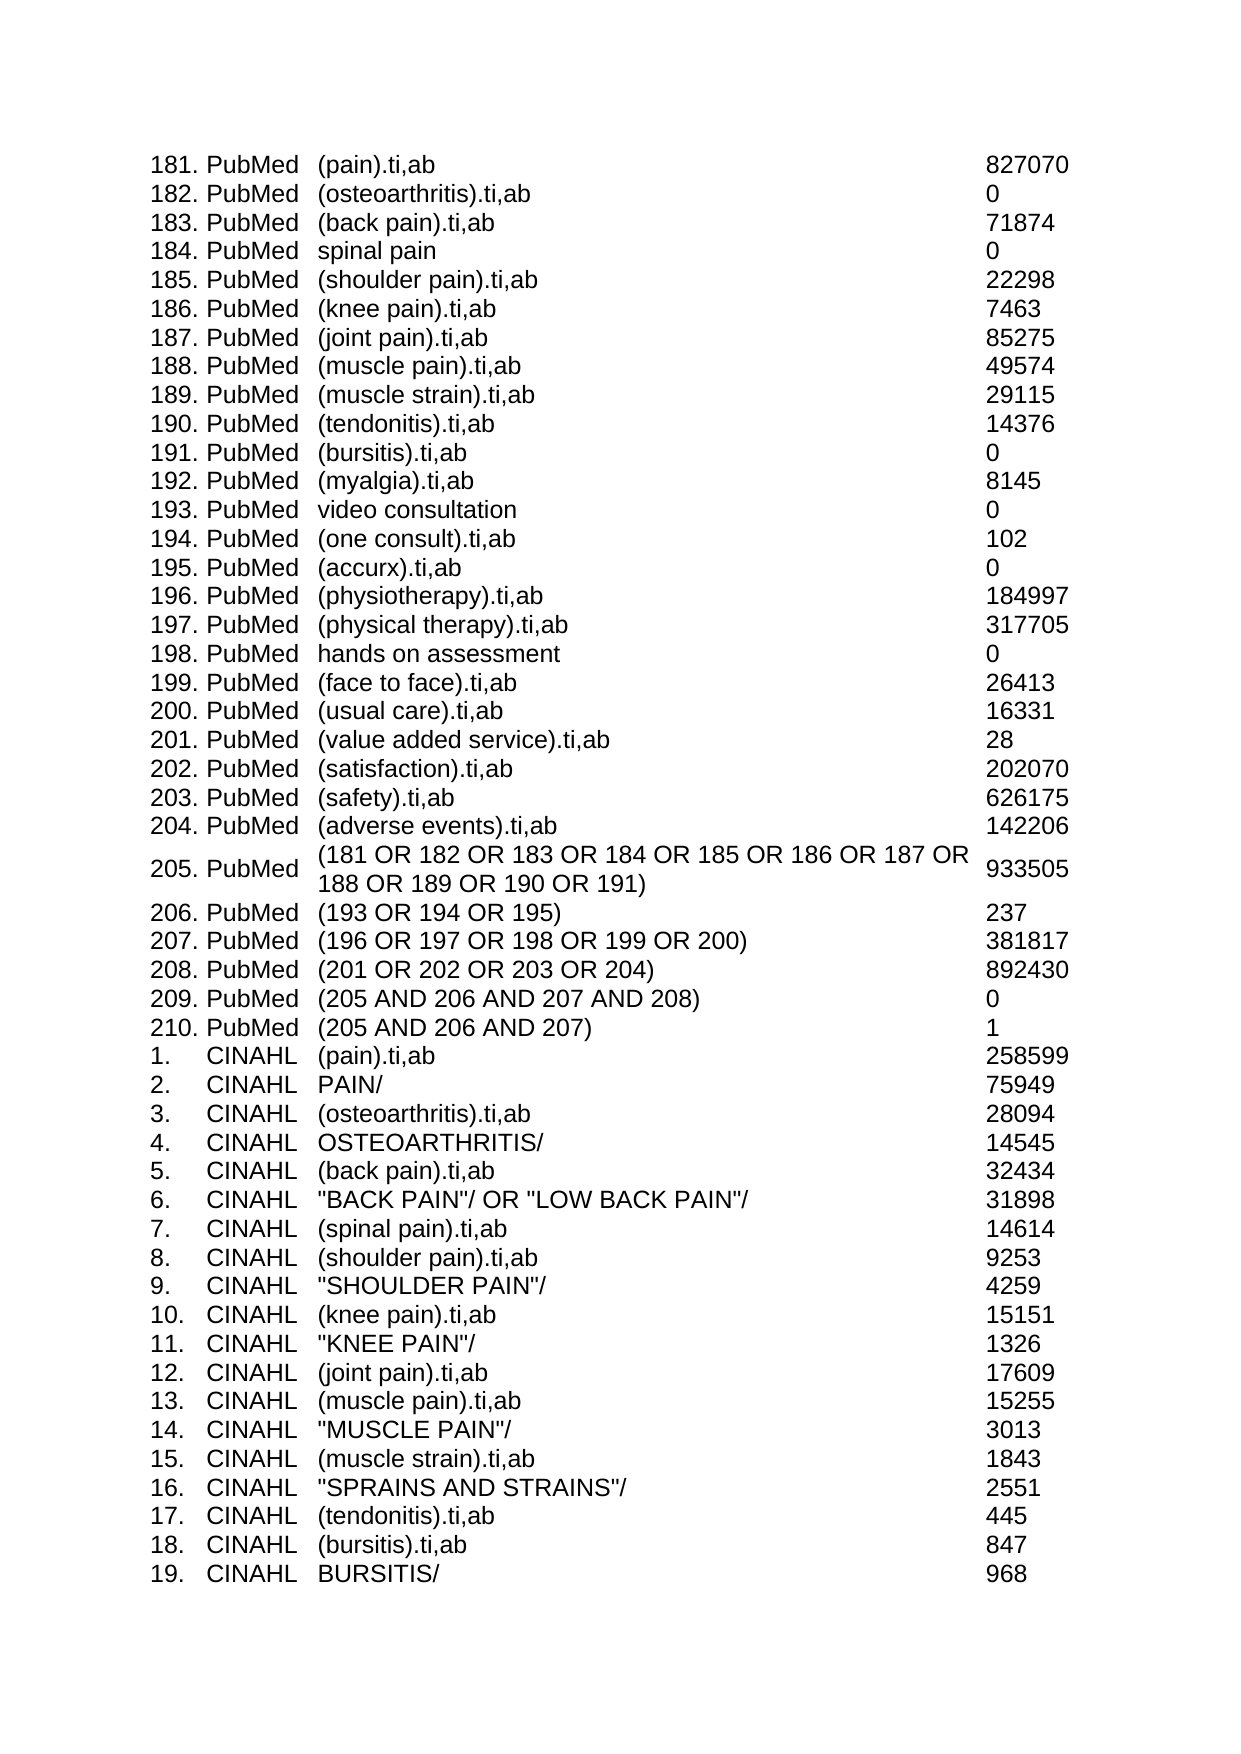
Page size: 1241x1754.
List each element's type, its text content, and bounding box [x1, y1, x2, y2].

table_cell 184997 [986, 581, 1090, 610]
table_cell 0 [986, 438, 1090, 466]
table_cell 22298 [986, 265, 1090, 294]
table_cell (adverse events).ti,ab [317, 811, 986, 840]
table_cell 11. [150, 1329, 206, 1357]
table_cell CINAHL [206, 1530, 317, 1559]
table_cell 19. [150, 1559, 206, 1587]
table_cell (shoulder pain).ti,ab [317, 265, 986, 294]
table_cell 2. [150, 1070, 206, 1099]
table_cell 192. [150, 466, 206, 495]
table_cell 16. [150, 1473, 206, 1501]
table_cell 201. [150, 725, 206, 754]
table_cell (joint pain).ti,ab [317, 1358, 986, 1386]
table_cell 10. [150, 1300, 206, 1329]
table_cell 206. [150, 898, 206, 926]
table_cell 183. [150, 208, 206, 236]
table_cell 142206 [986, 811, 1090, 840]
table_cell 194. [150, 524, 206, 552]
table_cell 14. [150, 1415, 206, 1444]
table_cell (tendonitis).ti,ab [317, 409, 986, 437]
table_cell 205. [150, 840, 206, 897]
table_cell CINAHL [206, 1214, 317, 1242]
table_cell CINAHL [206, 1386, 317, 1415]
table_cell 8. [150, 1243, 206, 1271]
table_cell 381817 [986, 926, 1090, 955]
table_cell (accurx).ti,ab [317, 553, 986, 581]
table_cell PubMed [206, 725, 317, 754]
table_cell 196. [150, 581, 206, 610]
table_cell 14376 [986, 409, 1090, 437]
table_cell 7. [150, 1214, 206, 1242]
table_cell PubMed [206, 438, 317, 466]
table_cell (pain).ti,ab [317, 1041, 986, 1070]
table_cell 3013 [986, 1415, 1090, 1444]
table_cell 181. [150, 150, 206, 179]
table_cell 258599 [986, 1041, 1090, 1070]
table_cell (knee pain).ti,ab [317, 1300, 986, 1329]
table_cell 15151 [986, 1300, 1090, 1329]
table_cell 15255 [986, 1386, 1090, 1415]
table_cell "SPRAINS AND STRAINS"/ [317, 1473, 986, 1501]
table_cell (bursitis).ti,ab [317, 438, 986, 466]
table_cell CINAHL [206, 1415, 317, 1444]
table_cell 186. [150, 294, 206, 322]
table_cell (181 OR 182 OR 183 OR 184 OR 185 OR 186 OR 187 OR 188 OR 189 OR 190 OR 191) [317, 840, 986, 897]
table_cell 208. [150, 955, 206, 984]
table_cell PubMed [206, 236, 317, 265]
table_cell 9. [150, 1271, 206, 1300]
table_cell 6. [150, 1185, 206, 1214]
table_cell CINAHL [206, 1444, 317, 1472]
table_cell 28 [986, 725, 1090, 754]
table_cell PubMed [206, 553, 317, 581]
table_cell PubMed [206, 581, 317, 610]
table_cell CINAHL [206, 1041, 317, 1070]
table_cell 1 [986, 1013, 1090, 1041]
table_cell 71874 [986, 208, 1090, 236]
table_cell 14614 [986, 1214, 1090, 1242]
table_cell 32434 [986, 1156, 1090, 1185]
table_cell BURSITIS/ [317, 1559, 986, 1587]
table_cell PubMed [206, 811, 317, 840]
table_cell PubMed [206, 380, 317, 409]
table_cell PubMed [206, 840, 317, 897]
table_cell 203. [150, 783, 206, 811]
table_cell 200. [150, 696, 206, 725]
table_cell 237 [986, 898, 1090, 926]
table_cell PAIN/ [317, 1070, 986, 1099]
table_cell OSTEOARTHRITIS/ [317, 1128, 986, 1156]
table_cell "SHOULDER PAIN"/ [317, 1271, 986, 1300]
table_cell (205 AND 206 AND 207 AND 208) [317, 984, 986, 1012]
table_cell CINAHL [206, 1473, 317, 1501]
table_cell PubMed [206, 265, 317, 294]
table_cell 195. [150, 553, 206, 581]
table_cell 189. [150, 380, 206, 409]
table_cell 0 [986, 984, 1090, 1012]
table_cell 0 [986, 495, 1090, 524]
table_cell 191. [150, 438, 206, 466]
table_cell CINAHL [206, 1099, 317, 1127]
table_cell spinal pain [317, 236, 986, 265]
table_cell 202070 [986, 754, 1090, 782]
table_cell (usual care).ti,ab [317, 696, 986, 725]
table_cell 202. [150, 754, 206, 782]
table_cell 199. [150, 668, 206, 696]
table_cell PubMed [206, 610, 317, 639]
table_cell (safety).ti,ab [317, 783, 986, 811]
table_cell (value added service).ti,ab [317, 725, 986, 754]
table_cell PubMed [206, 984, 317, 1012]
table_cell 933505 [986, 840, 1090, 897]
table_cell CINAHL [206, 1358, 317, 1386]
table_cell (physical therapy).ti,ab [317, 610, 986, 639]
table_cell 15. [150, 1444, 206, 1472]
table_cell 2551 [986, 1473, 1090, 1501]
table_cell PubMed [206, 639, 317, 667]
table_cell (tendonitis).ti,ab [317, 1501, 986, 1530]
table_cell PubMed [206, 351, 317, 380]
table_cell CINAHL [206, 1271, 317, 1300]
table_cell (satisfaction).ti,ab [317, 754, 986, 782]
table_cell 17. [150, 1501, 206, 1530]
table_cell 827070 [986, 150, 1090, 179]
table_cell hands on assessment [317, 639, 986, 667]
table_cell (muscle pain).ti,ab [317, 1386, 986, 1415]
table_cell 29115 [986, 380, 1090, 409]
table_cell PubMed [206, 409, 317, 437]
table_cell 14545 [986, 1128, 1090, 1156]
table_cell (muscle strain).ti,ab [317, 1444, 986, 1472]
table_cell (201 OR 202 OR 203 OR 204) [317, 955, 986, 984]
table_cell 26413 [986, 668, 1090, 696]
table_cell PubMed [206, 150, 317, 179]
table_cell (osteoarthritis).ti,ab [317, 179, 986, 207]
table_cell 3. [150, 1099, 206, 1127]
table_cell 209. [150, 984, 206, 1012]
table_cell PubMed [206, 323, 317, 351]
table_cell 8145 [986, 466, 1090, 495]
table_cell (knee pain).ti,ab [317, 294, 986, 322]
table_cell 85275 [986, 323, 1090, 351]
table_cell PubMed [206, 524, 317, 552]
table_cell PubMed [206, 294, 317, 322]
table_cell 0 [986, 179, 1090, 207]
table_cell 193. [150, 495, 206, 524]
table_cell PubMed [206, 208, 317, 236]
table_cell PubMed [206, 955, 317, 984]
table_cell 1. [150, 1041, 206, 1070]
table_cell CINAHL [206, 1501, 317, 1530]
table_cell (193 OR 194 OR 195) [317, 898, 986, 926]
table_cell (back pain).ti,ab [317, 208, 986, 236]
table_cell 182. [150, 179, 206, 207]
table_cell video consultation [317, 495, 986, 524]
table_cell 317705 [986, 610, 1090, 639]
table_cell CINAHL [206, 1243, 317, 1271]
table_cell 12. [150, 1358, 206, 1386]
table_cell CINAHL [206, 1300, 317, 1329]
table_cell 445 [986, 1501, 1090, 1530]
table_cell 190. [150, 409, 206, 437]
table_cell (205 AND 206 AND 207) [317, 1013, 986, 1041]
table_cell (myalgia).ti,ab [317, 466, 986, 495]
table_cell 197. [150, 610, 206, 639]
table_cell 9253 [986, 1243, 1090, 1271]
table_cell 892430 [986, 955, 1090, 984]
table_cell 18. [150, 1530, 206, 1559]
table_cell 198. [150, 639, 206, 667]
table_cell (pain).ti,ab [317, 150, 986, 179]
table_cell PubMed [206, 495, 317, 524]
table_cell 0 [986, 553, 1090, 581]
table_cell 75949 [986, 1070, 1090, 1099]
table_cell (bursitis).ti,ab [317, 1530, 986, 1559]
table_cell PubMed [206, 179, 317, 207]
table_cell PubMed [206, 754, 317, 782]
table_cell (face to face).ti,ab [317, 668, 986, 696]
table_cell (osteoarthritis).ti,ab [317, 1099, 986, 1127]
table_cell 204. [150, 811, 206, 840]
table_cell CINAHL [206, 1329, 317, 1357]
table_cell 1326 [986, 1329, 1090, 1357]
table_cell (spinal pain).ti,ab [317, 1214, 986, 1242]
table_cell CINAHL [206, 1559, 317, 1587]
table_cell PubMed [206, 926, 317, 955]
table_cell 847 [986, 1530, 1090, 1559]
table_cell 7463 [986, 294, 1090, 322]
table_cell 16331 [986, 696, 1090, 725]
table_cell "KNEE PAIN"/ [317, 1329, 986, 1357]
table_cell (physiotherapy).ti,ab [317, 581, 986, 610]
table_cell (one consult).ti,ab [317, 524, 986, 552]
table_cell (shoulder pain).ti,ab [317, 1243, 986, 1271]
table_cell 13. [150, 1386, 206, 1415]
table_cell CINAHL [206, 1156, 317, 1185]
table_cell CINAHL [206, 1128, 317, 1156]
table_cell 187. [150, 323, 206, 351]
table_cell (muscle pain).ti,ab [317, 351, 986, 380]
table_cell 4. [150, 1128, 206, 1156]
table_cell 185. [150, 265, 206, 294]
table_cell 184. [150, 236, 206, 265]
table_cell CINAHL [206, 1070, 317, 1099]
table_cell "BACK PAIN"/ OR "LOW BACK PAIN"/ [317, 1185, 986, 1214]
table_cell 28094 [986, 1099, 1090, 1127]
table_cell PubMed [206, 898, 317, 926]
table_cell (196 OR 197 OR 198 OR 199 OR 200) [317, 926, 986, 955]
table_cell PubMed [206, 466, 317, 495]
table_cell PubMed [206, 783, 317, 811]
table_cell 5. [150, 1156, 206, 1185]
table_cell 210. [150, 1013, 206, 1041]
table_cell CINAHL [206, 1185, 317, 1214]
table_cell (joint pain).ti,ab [317, 323, 986, 351]
table_cell 188. [150, 351, 206, 380]
table_cell 207. [150, 926, 206, 955]
table_cell 17609 [986, 1358, 1090, 1386]
table_cell PubMed [206, 1013, 317, 1041]
table_cell PubMed [206, 668, 317, 696]
table_cell 626175 [986, 783, 1090, 811]
table_cell (muscle strain).ti,ab [317, 380, 986, 409]
table_cell 31898 [986, 1185, 1090, 1214]
table_cell (back pain).ti,ab [317, 1156, 986, 1185]
table_cell 4259 [986, 1271, 1090, 1300]
table_cell "MUSCLE PAIN"/ [317, 1415, 986, 1444]
table_cell PubMed [206, 696, 317, 725]
table_cell 0 [986, 236, 1090, 265]
table_cell 968 [986, 1559, 1090, 1587]
table_cell 49574 [986, 351, 1090, 380]
table_cell 0 [986, 639, 1090, 667]
table_cell 102 [986, 524, 1090, 552]
table_cell 1843 [986, 1444, 1090, 1472]
